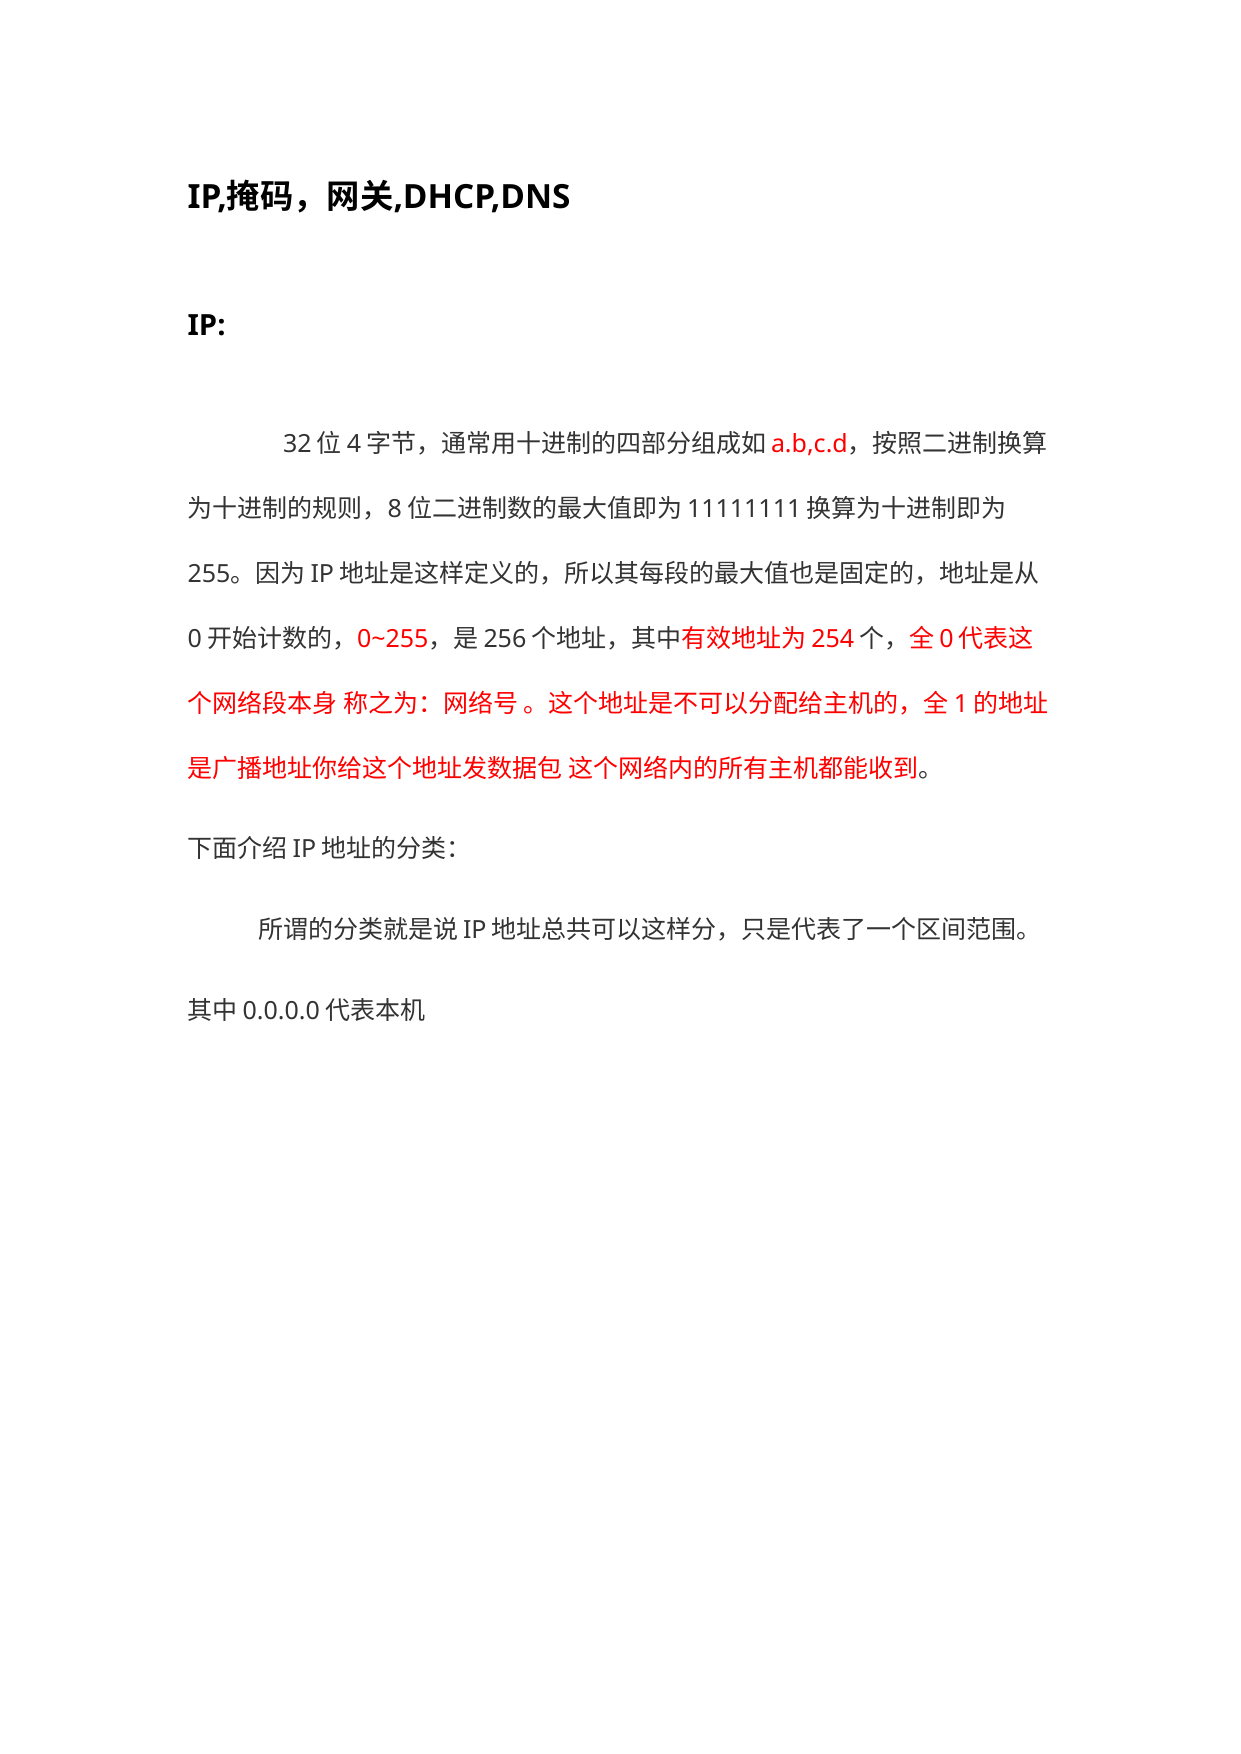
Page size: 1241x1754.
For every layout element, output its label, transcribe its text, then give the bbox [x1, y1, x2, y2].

text 32位4字节，通常用十进制的四部分组成如a.b,c.d，按照二进制换算为十进制的规则，8位二进制数的最大值即为11111111换算为十进制即为255。因为IP地址是这样定义的，所以其每段的最大值也是固定的，地址是从0开始计数的，0~255，是256个地址，其中有效地址为254个，全0代表这个网络段本身 称之为：网络号 。这个地址是不可以分配给主机的，全1的地址是广播地址你给这个地址发数据包 这个网络内的所有主机都能收到。 [187, 409, 1053, 799]
text 所谓的分类就是说IP地址总共可以这样分，只是代表了一个区间范围。 [187, 895, 1053, 960]
subtitle IP,掩码，网关,DHCP,DNS [187, 162, 1053, 227]
text 下面介绍IP地址的分类： [187, 814, 1053, 879]
text 其中0.0.0.0代表本机 [187, 976, 1053, 1041]
subtitle IP: [187, 291, 1053, 356]
